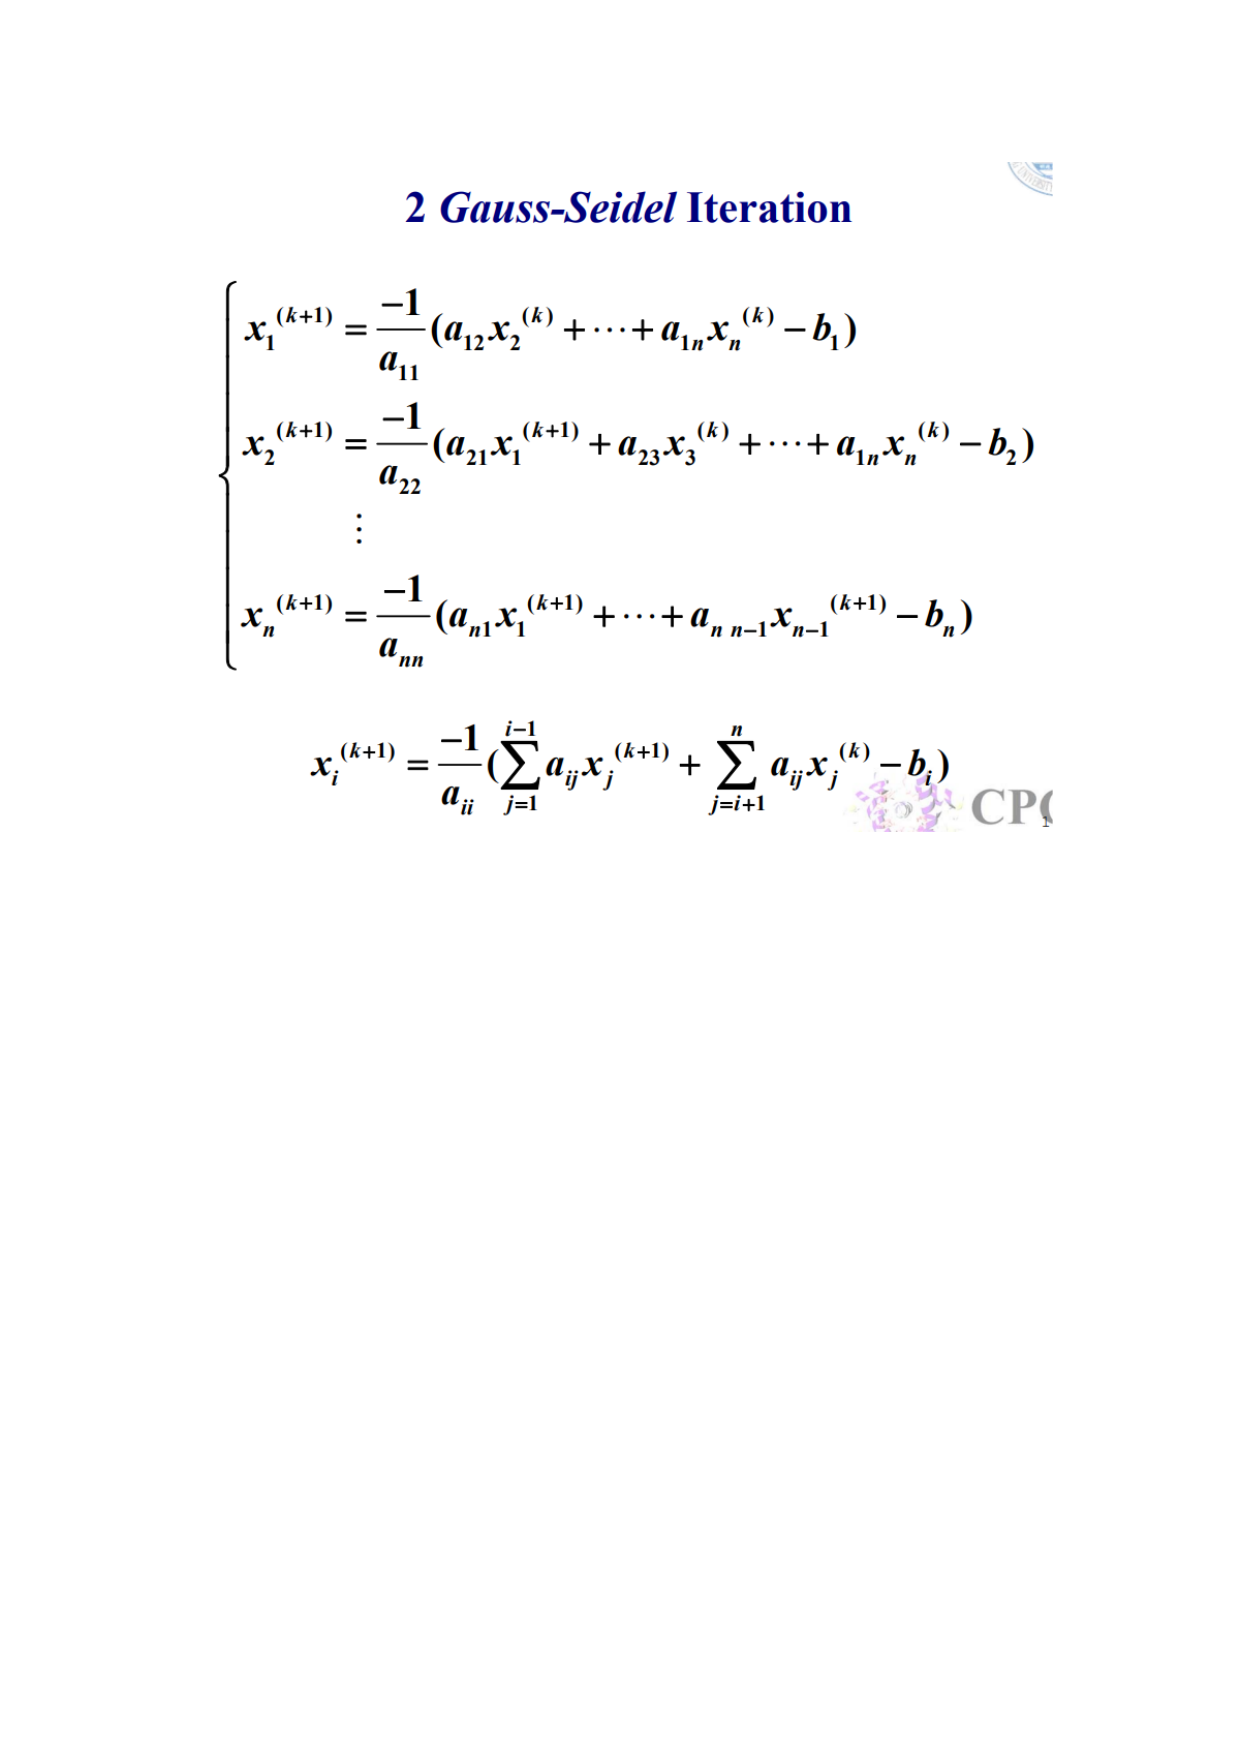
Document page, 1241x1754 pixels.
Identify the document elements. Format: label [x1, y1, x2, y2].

picture [187, 162, 1053, 832]
